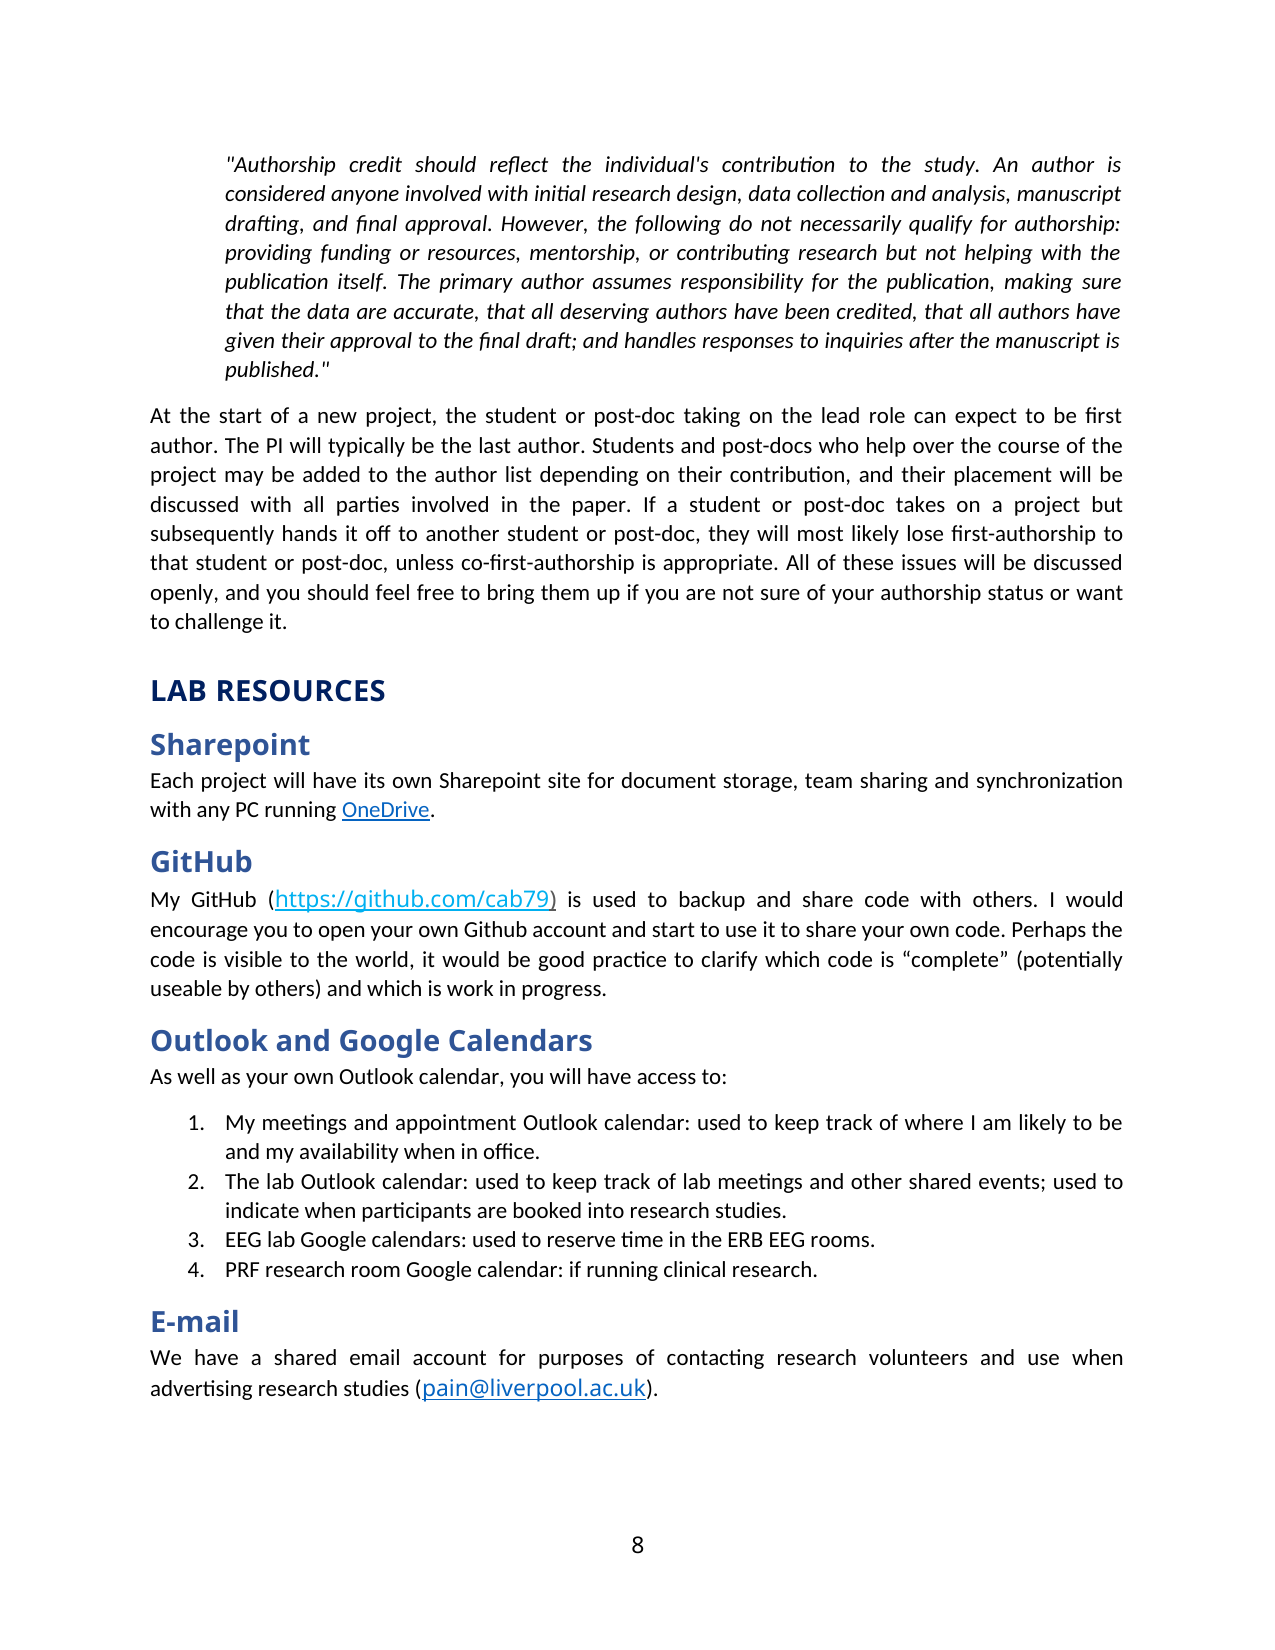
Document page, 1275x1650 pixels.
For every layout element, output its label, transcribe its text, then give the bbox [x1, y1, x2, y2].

text "Authorship credit should reflect the individual's contribution to the study. An author is considered anyone involved with initial research design, data collection and analysis, manuscript drafting, and final approval. However, the following do not necessarily qualify for authorship: providing funding or resources, mentorship, or contributing research but not helping with the publication itself. The primary author assumes responsibility for the publication, making sure that the data are accurate, that all deserving authors have been credited, that all authors have given their approval to the final draft; and handles responses to inquiries after the manuscript is published." [225, 150, 1125, 384]
text My GitHub (https://github.com/cab79) is used to backup and share code with others. I would encourage you to open your own Github account and start to use it to share your own code. Perhaps the code is visible to the world, it would be good practice to clarify which code is “complete” (potentially useable by others) and which is work in progress. [150, 883, 1125, 1002]
list My meetings and appointment Outlook calendar: used to keep track of where I am likely to be and my availability when in office. [187, 1108, 1125, 1165]
subtitle Lab Resources [150, 670, 1125, 710]
subtitle E-mail [150, 1301, 1125, 1341]
text We have a shared email account for purposes of contacting research volunteers and use when advertising research studies (pain@liverpool.ac.uk). [150, 1343, 1125, 1403]
subtitle Outlook and Google Calendars [150, 1020, 1125, 1060]
text Each project will have its own Sharepoint site for document storage, team sharing and synchronization with any PC running OneDrive. [150, 766, 1125, 823]
list EEG lab Google calendars: used to reserve time in the ERB EEG rooms. [187, 1226, 1125, 1253]
subtitle GitHub [150, 841, 1125, 881]
text At the start of a new project, the student or post-doc taking on the lead role can expect to be first author. The PI will typically be the last author. Students and post-docs who help over the course of the project may be added to the author list depending on their contribution, and their placement will be discussed with all parties involved in the paper. If a student or post-doc takes on a project but subsequently hands it off to another student or post-doc, they will most likely lose first-authorship to that student or post-doc, unless co-first-authorship is appropriate. All of these issues will be discussed openly, and you should feel free to bring them up if you are not sure of your authorship status or want to challenge it. [150, 402, 1125, 635]
subtitle Sharepoint [150, 724, 1125, 764]
list PRF research room Google calendar: if running clinical research. [187, 1255, 1125, 1283]
text As well as your own Outlook calendar, you will have access to: [150, 1062, 1125, 1090]
list The lab Outlook calendar: used to keep track of lab meetings and other shared events; used to indicate when participants are booked into research studies. [187, 1167, 1125, 1224]
